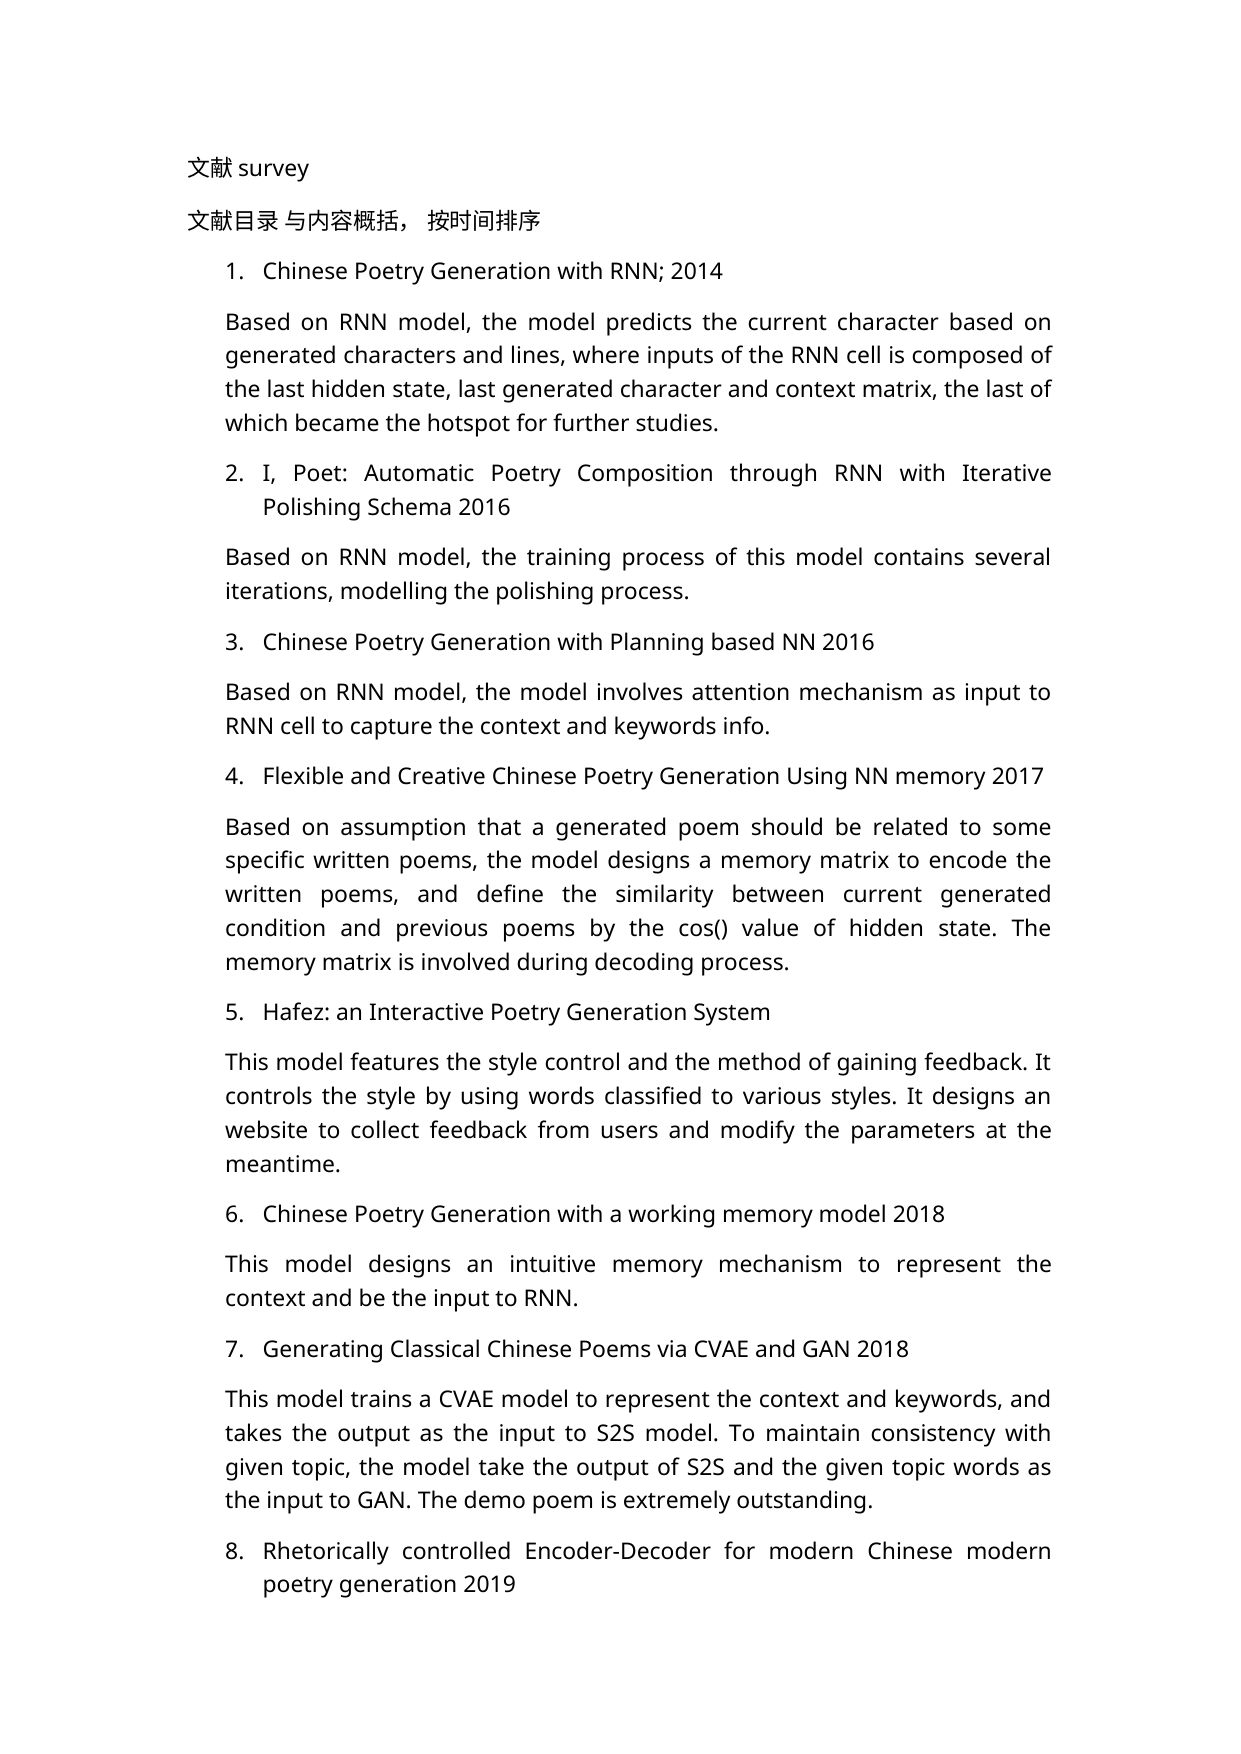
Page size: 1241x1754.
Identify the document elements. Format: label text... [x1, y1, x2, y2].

list Chinese Poetry Generation with RNN; 2014 [225, 255, 1053, 286]
list Generating Classical Chinese Poems via CVAE and GAN 2018 [225, 1333, 1053, 1364]
text Based on RNN model, the training process of this model contains several iterations, modelling the polishing process. [225, 541, 1053, 606]
text This model designs an intuitive memory mechanism to represent the context and be the input to RNN. [225, 1248, 1053, 1313]
list Rhetorically controlled Encoder-Decoder for modern Chinese modern poetry generation 2019 [225, 1535, 1053, 1600]
list Flexible and Creative Chinese Poetry Generation Using NN memory 2017 [225, 760, 1053, 791]
text This model features the style control and the method of gaining feedback. It controls the style by using words classified to various styles. It designs an website to collect feedback from users and modify the parameters at the meantime. [225, 1046, 1053, 1179]
text This model trains a CVAE model to represent the context and keywords, and takes the output as the input to S2S model. To maintain consistency with given topic, the model take the output of S2S and the given topic words as the input to GAN. The demo poem is extremely outstanding. [225, 1383, 1053, 1516]
list I, Poet: Automatic Poetry Composition through RNN with Iterative Polishing Schema 2016 [225, 457, 1053, 522]
text Based on RNN model, the model predicts the current character based on generated characters and lines, where inputs of the RNN cell is composed of the last hidden state, last generated character and context matrix, the last of which became the hotspot for further studies. [225, 306, 1053, 438]
list Chinese Poetry Generation with a working memory model 2018 [225, 1198, 1053, 1229]
text 文献目录 与内容概括， 按时间排序 [187, 203, 1053, 236]
text Based on assumption that a generated poem should be related to some specific written poems, the model designs a memory matrix to encode the written poems, and define the similarity between current generated condition and previous poems by the cos() value of hidden state. The memory matrix is involved during decoding process. [225, 811, 1053, 977]
text 文献survey [187, 150, 1053, 183]
text Based on RNN model, the model involves attention mechanism as input to RNN cell to capture the context and keywords info. [225, 676, 1053, 741]
list Hafez: an Interactive Poetry Generation System [225, 996, 1053, 1027]
list Chinese Poetry Generation with Planning based NN 2016 [225, 626, 1053, 657]
